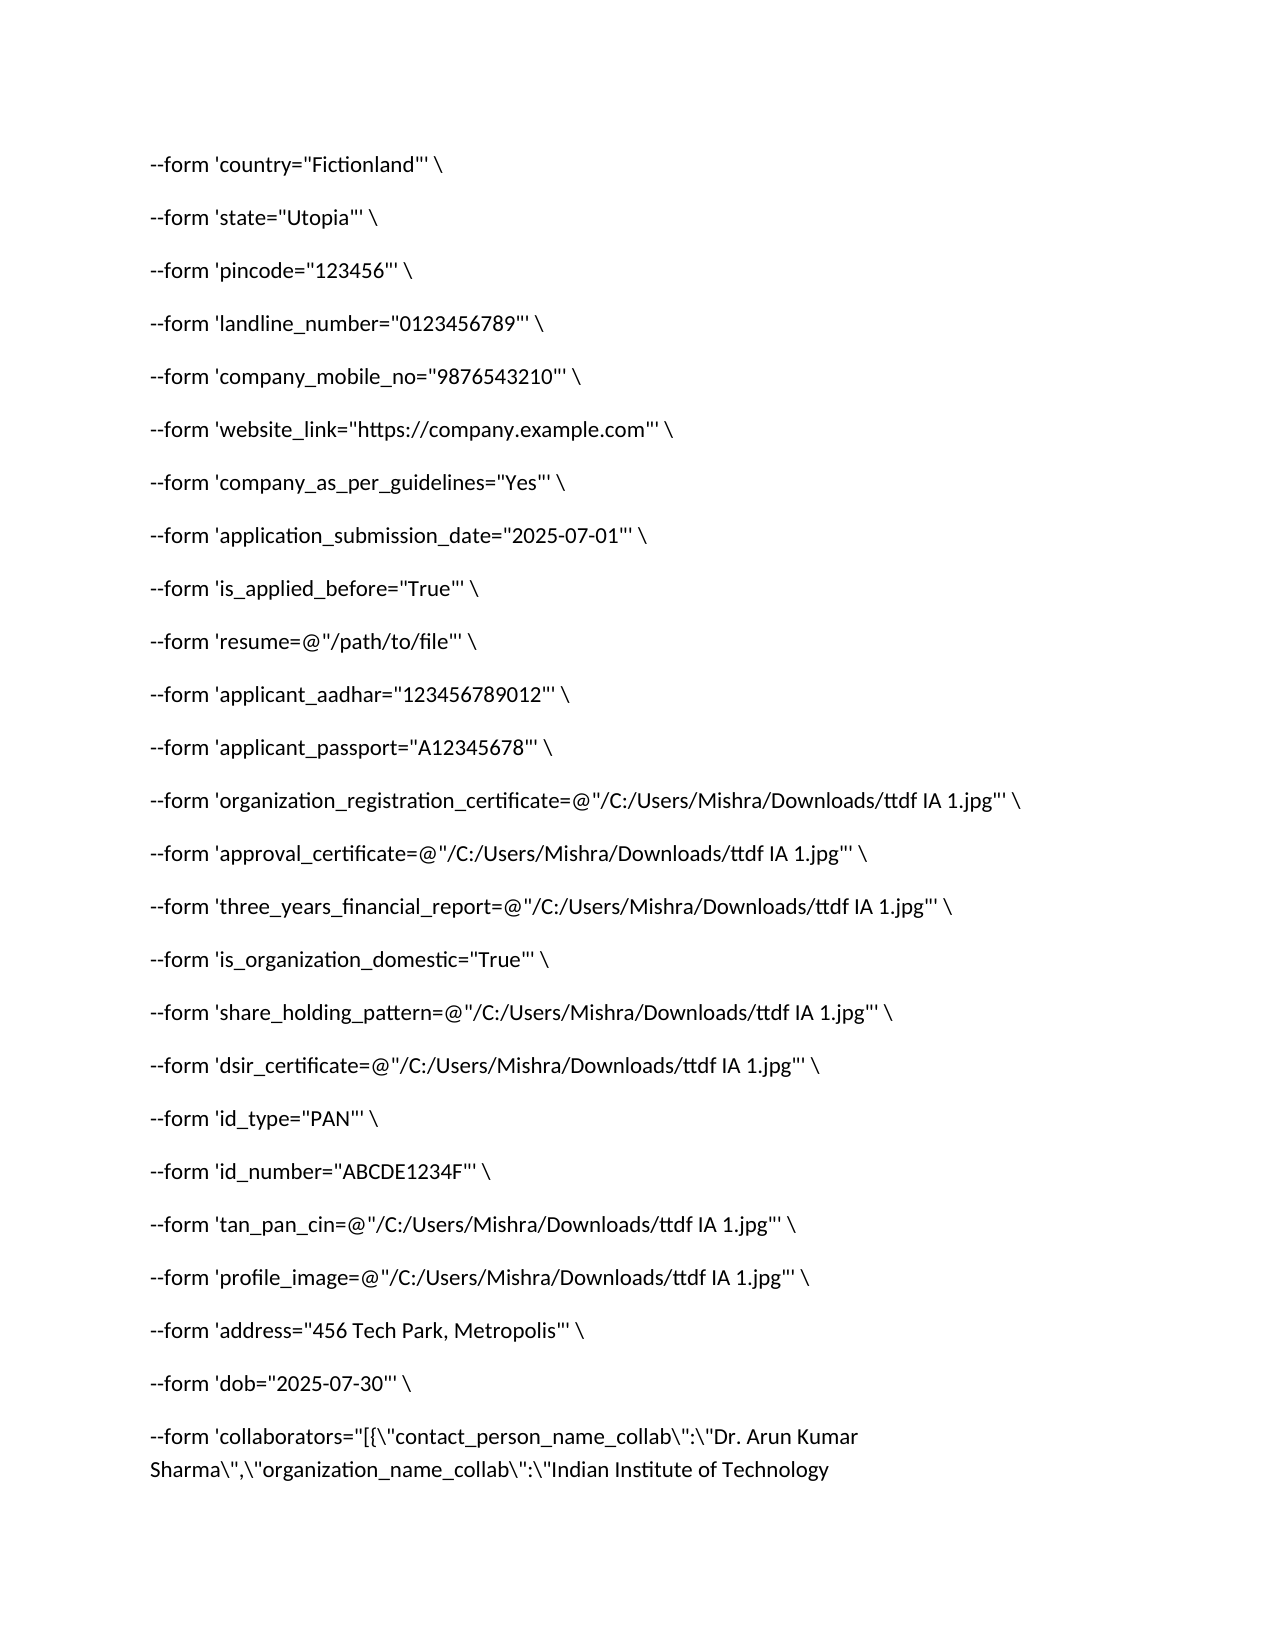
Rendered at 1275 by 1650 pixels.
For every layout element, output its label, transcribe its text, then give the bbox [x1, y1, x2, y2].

text --form 'profile_image=@"/C:/Users/Mishra/Downloads/ttdf IA 1.jpg"' \ [150, 1263, 1125, 1291]
text --form 'resume=@"/path/to/file"' \ [150, 627, 1125, 655]
text --form 'tan_pan_cin=@"/C:/Users/Mishra/Downloads/ttdf IA 1.jpg"' \ [150, 1210, 1125, 1238]
text --form 'company_mobile_no="9876543210"' \ [150, 362, 1125, 390]
text --form 'dob="2025-07-30"' \ [150, 1369, 1125, 1397]
text --form 'is_applied_before="True"' \ [150, 574, 1125, 602]
text --form 'landline_number="0123456789"' \ [150, 309, 1125, 337]
text --form 'company_as_per_guidelines="Yes"' \ [150, 468, 1125, 496]
text --form 'applicant_passport="A12345678"' \ [150, 733, 1125, 761]
text --form 'is_organization_domestic="True"' \ [150, 945, 1125, 973]
text --form 'id_type="PAN"' \ [150, 1104, 1125, 1132]
text --form 'country="Fictionland"' \ [150, 150, 1125, 178]
text --form 'state="Utopia"' \ [150, 203, 1125, 231]
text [150, 1422, 1125, 1483]
text --form 'applicant_aadhar="123456789012"' \ [150, 680, 1125, 708]
text --form 'three_years_financial_report=@"/C:/Users/Mishra/Downloads/ttdf IA 1.jpg"' \ [150, 892, 1125, 920]
text --form 'share_holding_pattern=@"/C:/Users/Mishra/Downloads/ttdf IA 1.jpg"' \ [150, 998, 1125, 1026]
text --form 'application_submission_date="2025-07-01"' \ [150, 521, 1125, 549]
text --form 'organization_registration_certificate=@"/C:/Users/Mishra/Downloads/ttdf IA 1.jpg"' \ [150, 786, 1125, 814]
text --form 'website_link="https://company.example.com"' \ [150, 415, 1125, 443]
text --form 'id_number="ABCDE1234F"' \ [150, 1157, 1125, 1185]
text --form 'approval_certificate=@"/C:/Users/Mishra/Downloads/ttdf IA 1.jpg"' \ [150, 839, 1125, 867]
text --form 'dsir_certificate=@"/C:/Users/Mishra/Downloads/ttdf IA 1.jpg"' \ [150, 1051, 1125, 1079]
text --form 'address="456 Tech Park, Metropolis"' \ [150, 1316, 1125, 1344]
text --form 'pincode="123456"' \ [150, 256, 1125, 284]
